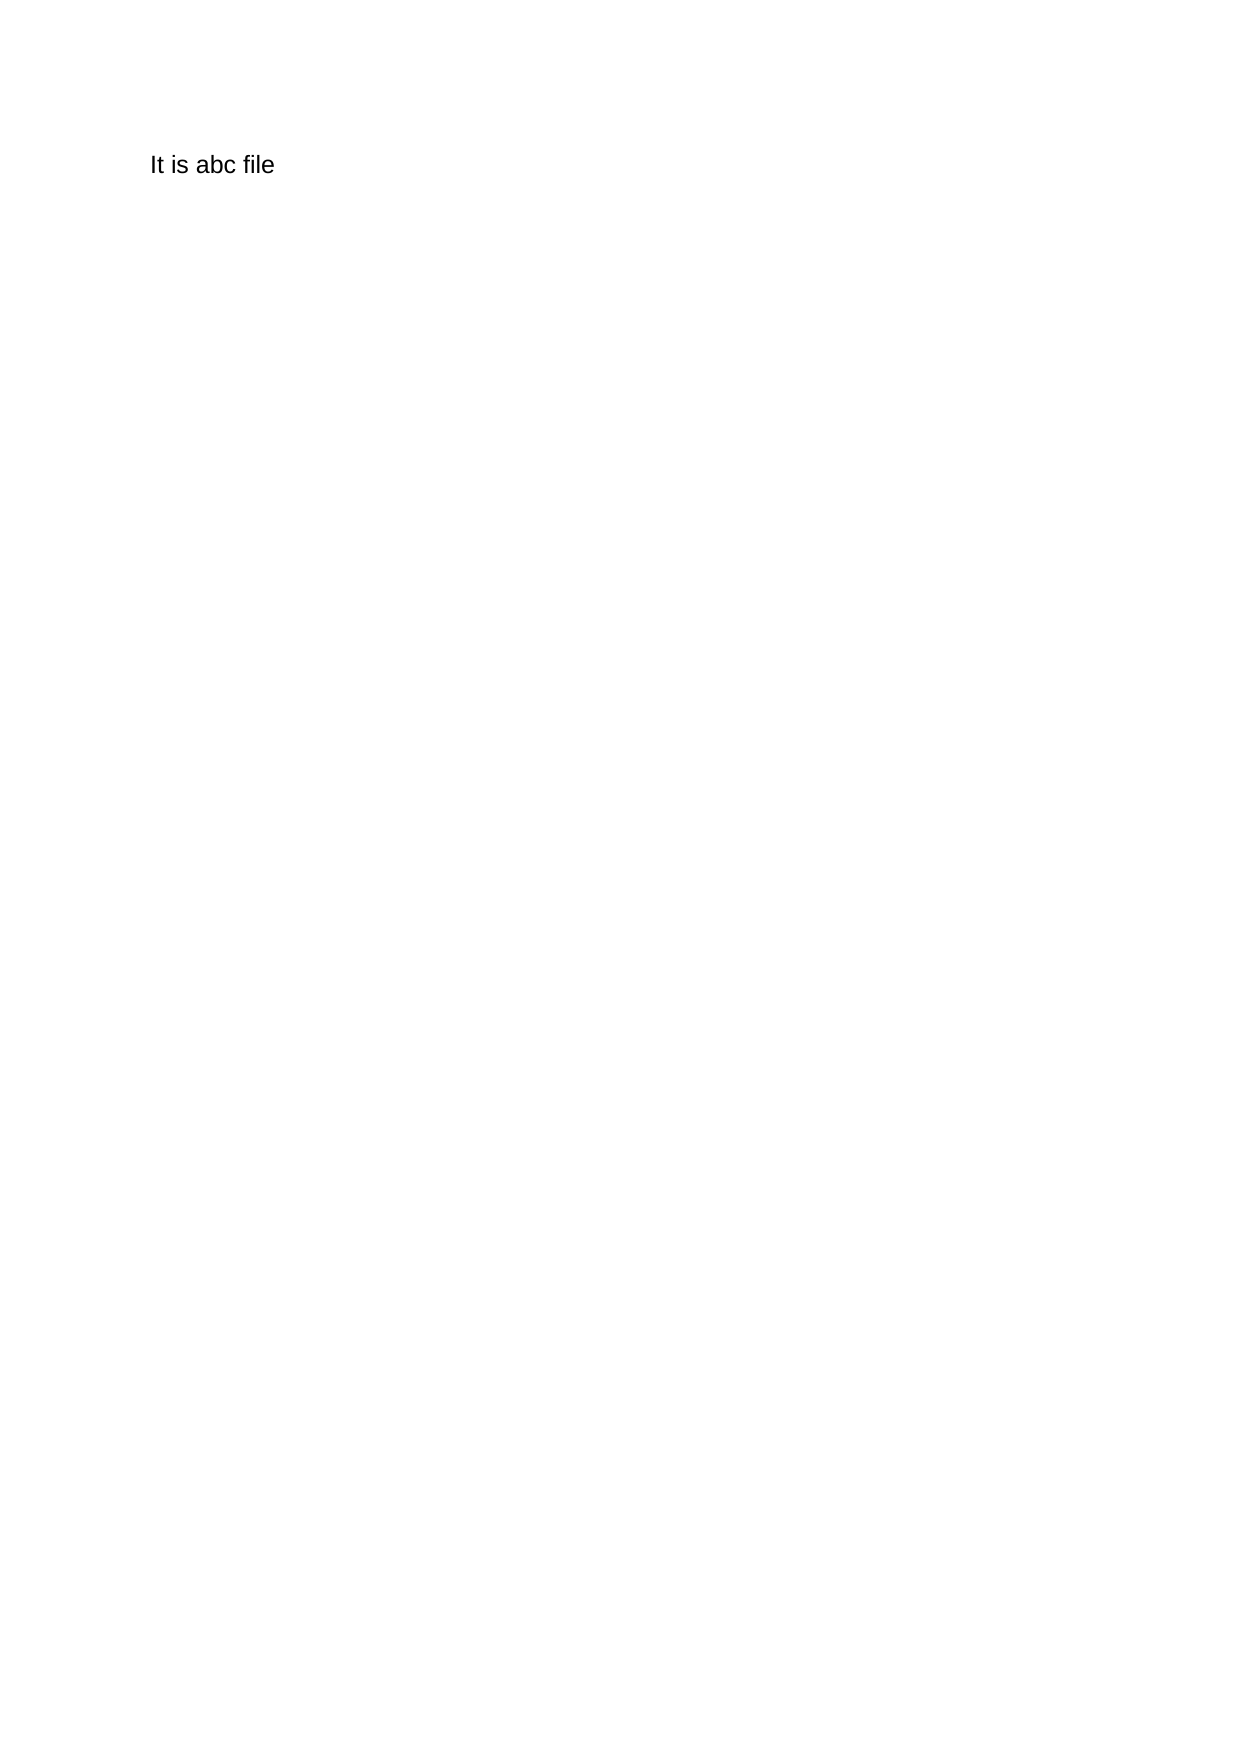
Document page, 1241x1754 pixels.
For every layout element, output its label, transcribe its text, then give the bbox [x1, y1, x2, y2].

text It is abc file [150, 150, 1090, 179]
